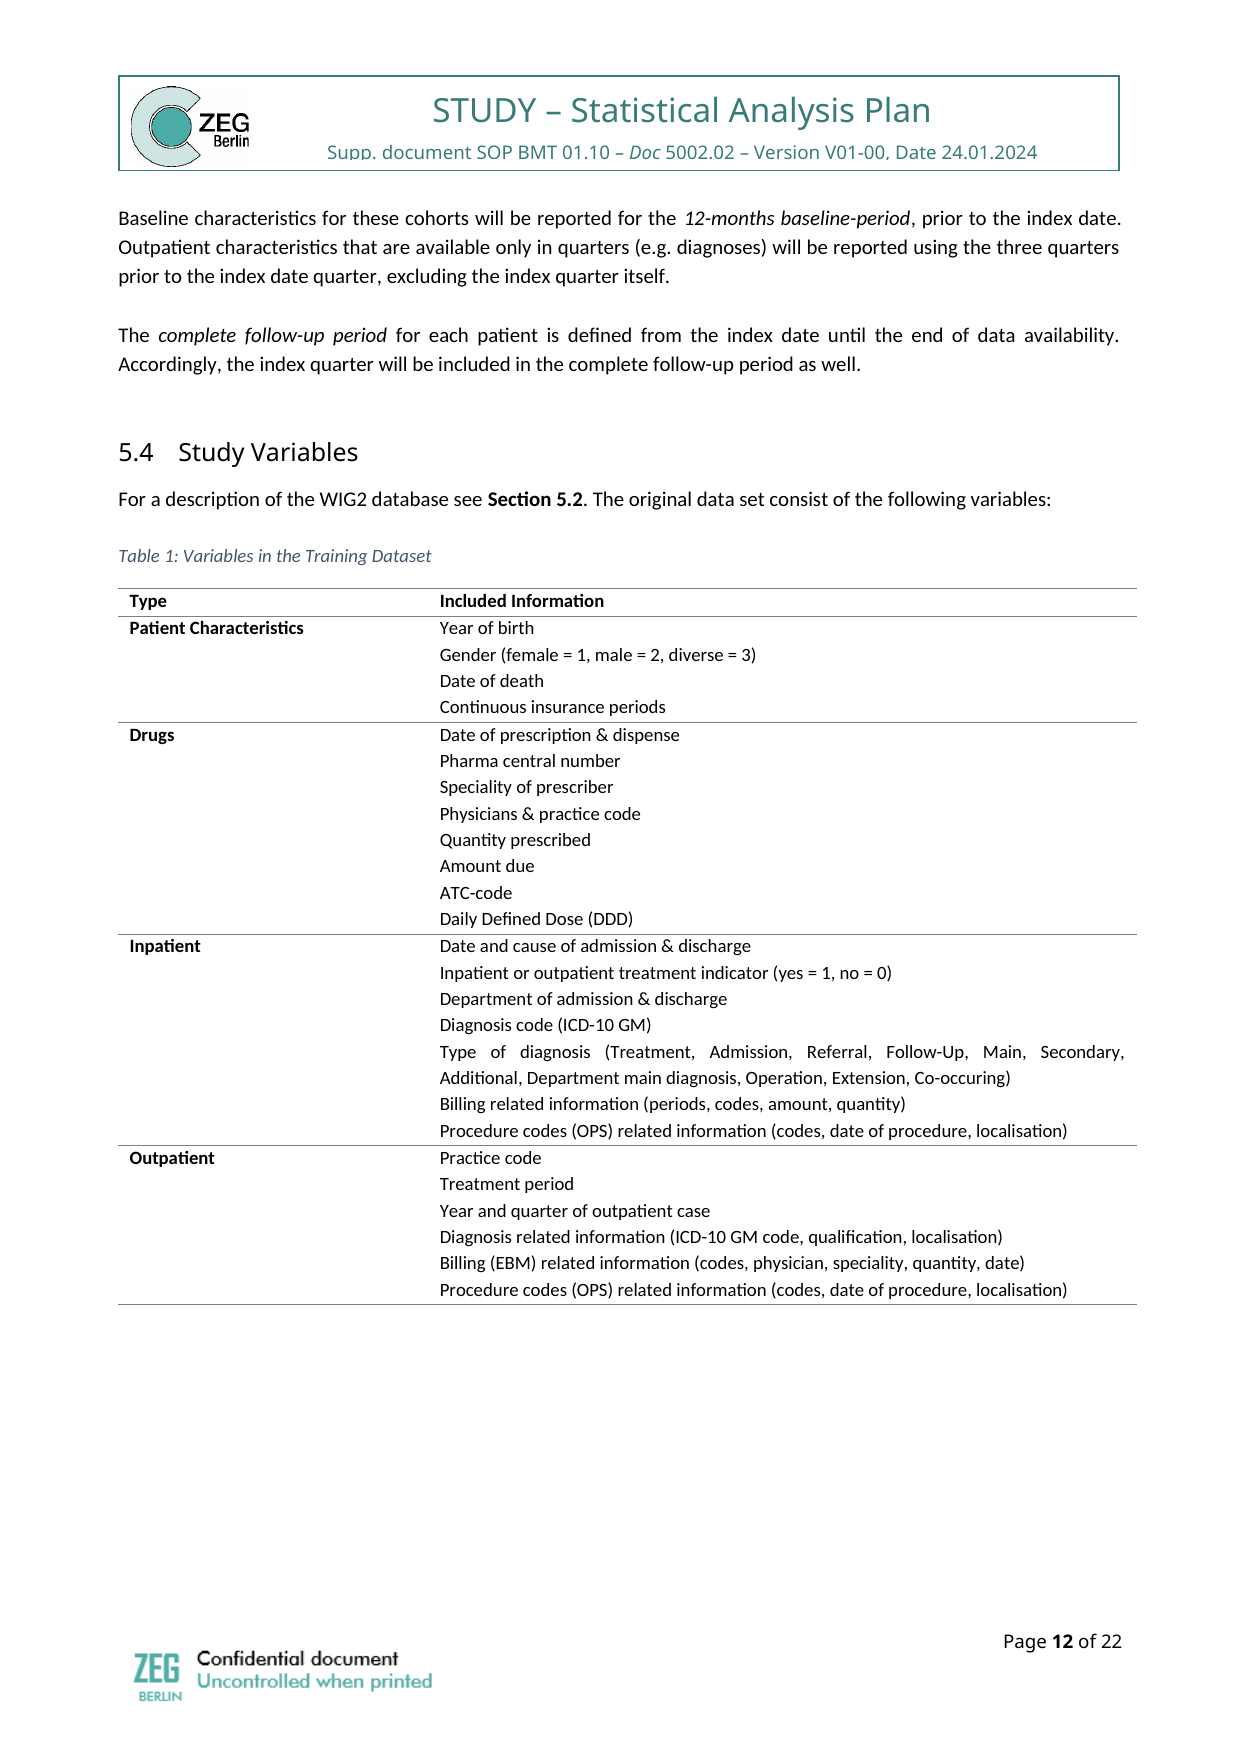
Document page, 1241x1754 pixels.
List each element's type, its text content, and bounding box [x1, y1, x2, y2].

table_cell Date of prescription & dispense Pharma central number Speciality of prescriber Physicians & practice code Quantity prescribed Amount due ATC-code Daily Defined Dose (DDD) [428, 723, 1137, 933]
table_header Included Information [428, 589, 1137, 616]
table_cell Patient Characteristics [118, 617, 428, 722]
table_cell Date and cause of admission & discharge Inpatient or outpatient treatment indicator (yes = 1, no = 0) Department of admission & discharge Diagnosis code (ICD-10 GM) Type of diagnosis (Treatment, Admission, Referral, Follow-Up, Main, Secondary, Additional, Department main diagnosis, Operation, Extension, Co-occuring) Billing related information (periods, codes, amount, quantity) Procedure codes (OPS) related information (codes, date of procedure, localisation) [428, 935, 1137, 1145]
table_cell Year of birth Gender (female = 1, male = 2, diverse = 3) Date of death Continuous insurance periods [428, 617, 1137, 722]
subtitle Study Variables [118, 434, 1122, 469]
table_cell Inpatient [118, 935, 428, 1145]
table_cell Drugs [118, 723, 428, 933]
table_cell Outpatient [118, 1146, 428, 1304]
picture [131, 86, 249, 167]
table_header Type [118, 589, 428, 616]
text For a description of the WIG2 database see Section 5.2. The original data set consist of the following variables: [118, 486, 1122, 512]
text The complete follow-up period for each patient is defined from the index date until the end of data availability. Accordingly, the index quarter will be included in the complete follow-up period as well. [118, 322, 1122, 377]
picture [118, 1643, 458, 1717]
text Baseline characteristics for these cohorts will be reported for the 12-months baseline-period, prior to the index date. Outpatient characteristics that are available only in quarters (e.g. diagnoses) will be reported using the three quarters prior to the index date quarter, excluding the index quarter itself. [118, 205, 1122, 289]
table_cell Practice code Treatment period Year and quarter of outpatient case Diagnosis related information (ICD-10 GM code, qualification, localisation) Billing (EBM) related information (codes, physician, speciality, quantity, date) Procedure codes (OPS) related information (codes, date of procedure, localisation) [428, 1146, 1137, 1304]
text Table 1: Variables in the Training Dataset [118, 544, 1122, 567]
